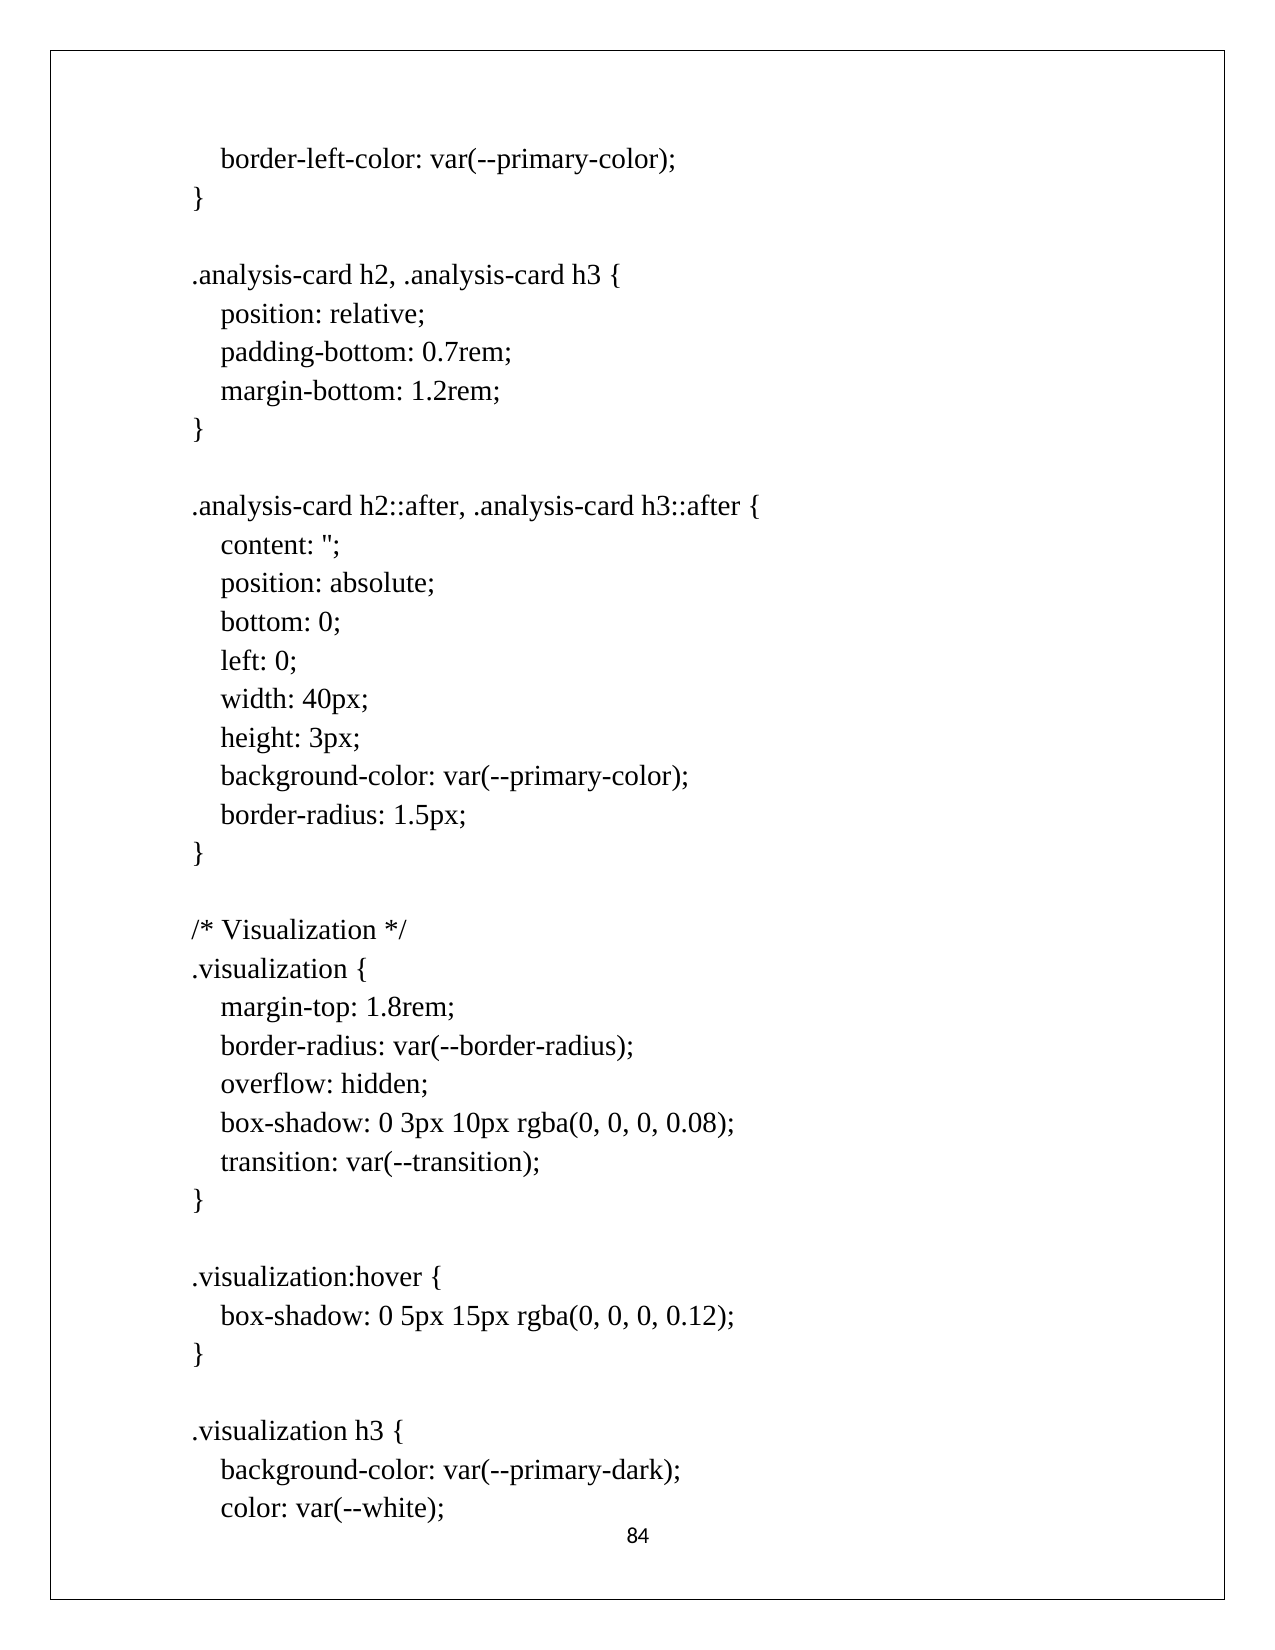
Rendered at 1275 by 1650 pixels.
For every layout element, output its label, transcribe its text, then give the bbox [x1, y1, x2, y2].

text } [133, 411, 1142, 445]
text /* Visualization */ [133, 912, 1142, 946]
text .visualization h3 { [133, 1413, 1142, 1447]
text border-radius: var(--border-radius); [133, 1028, 1142, 1062]
text height: 3px; [133, 720, 1142, 753]
text position: absolute; [133, 566, 1142, 599]
text } [133, 1182, 1142, 1216]
text } [133, 1336, 1142, 1370]
text bottom: 0; [133, 604, 1142, 638]
text left: 0; [133, 643, 1142, 676]
text .visualization:hover { [133, 1259, 1142, 1293]
text background-color: var(--primary-color); [133, 758, 1142, 792]
text } [133, 180, 1142, 214]
text .analysis-card h2::after, .analysis-card h3::after { [133, 488, 1142, 522]
text .visualization { [133, 951, 1142, 984]
text width: 40px; [133, 681, 1142, 715]
text } [133, 835, 1142, 869]
text overflow: hidden; [133, 1067, 1142, 1100]
text transition: var(--transition); [133, 1144, 1142, 1177]
text .analysis-card h2, .analysis-card h3 { [133, 257, 1142, 291]
text margin-bottom: 1.2rem; [133, 373, 1142, 406]
text border-left-color: var(--primary-color); [133, 142, 1142, 175]
text color: var(--white); [133, 1491, 1142, 1524]
text box-shadow: 0 5px 15px rgba(0, 0, 0, 0.12); [133, 1298, 1142, 1331]
text content: ''; [133, 527, 1142, 561]
text position: relative; [133, 296, 1142, 329]
text padding-bottom: 0.7rem; [133, 334, 1142, 368]
text box-shadow: 0 3px 10px rgba(0, 0, 0, 0.08); [133, 1105, 1142, 1139]
text border-radius: 1.5px; [133, 797, 1142, 830]
text margin-top: 1.8rem; [133, 989, 1142, 1023]
text background-color: var(--primary-dark); [133, 1452, 1142, 1486]
